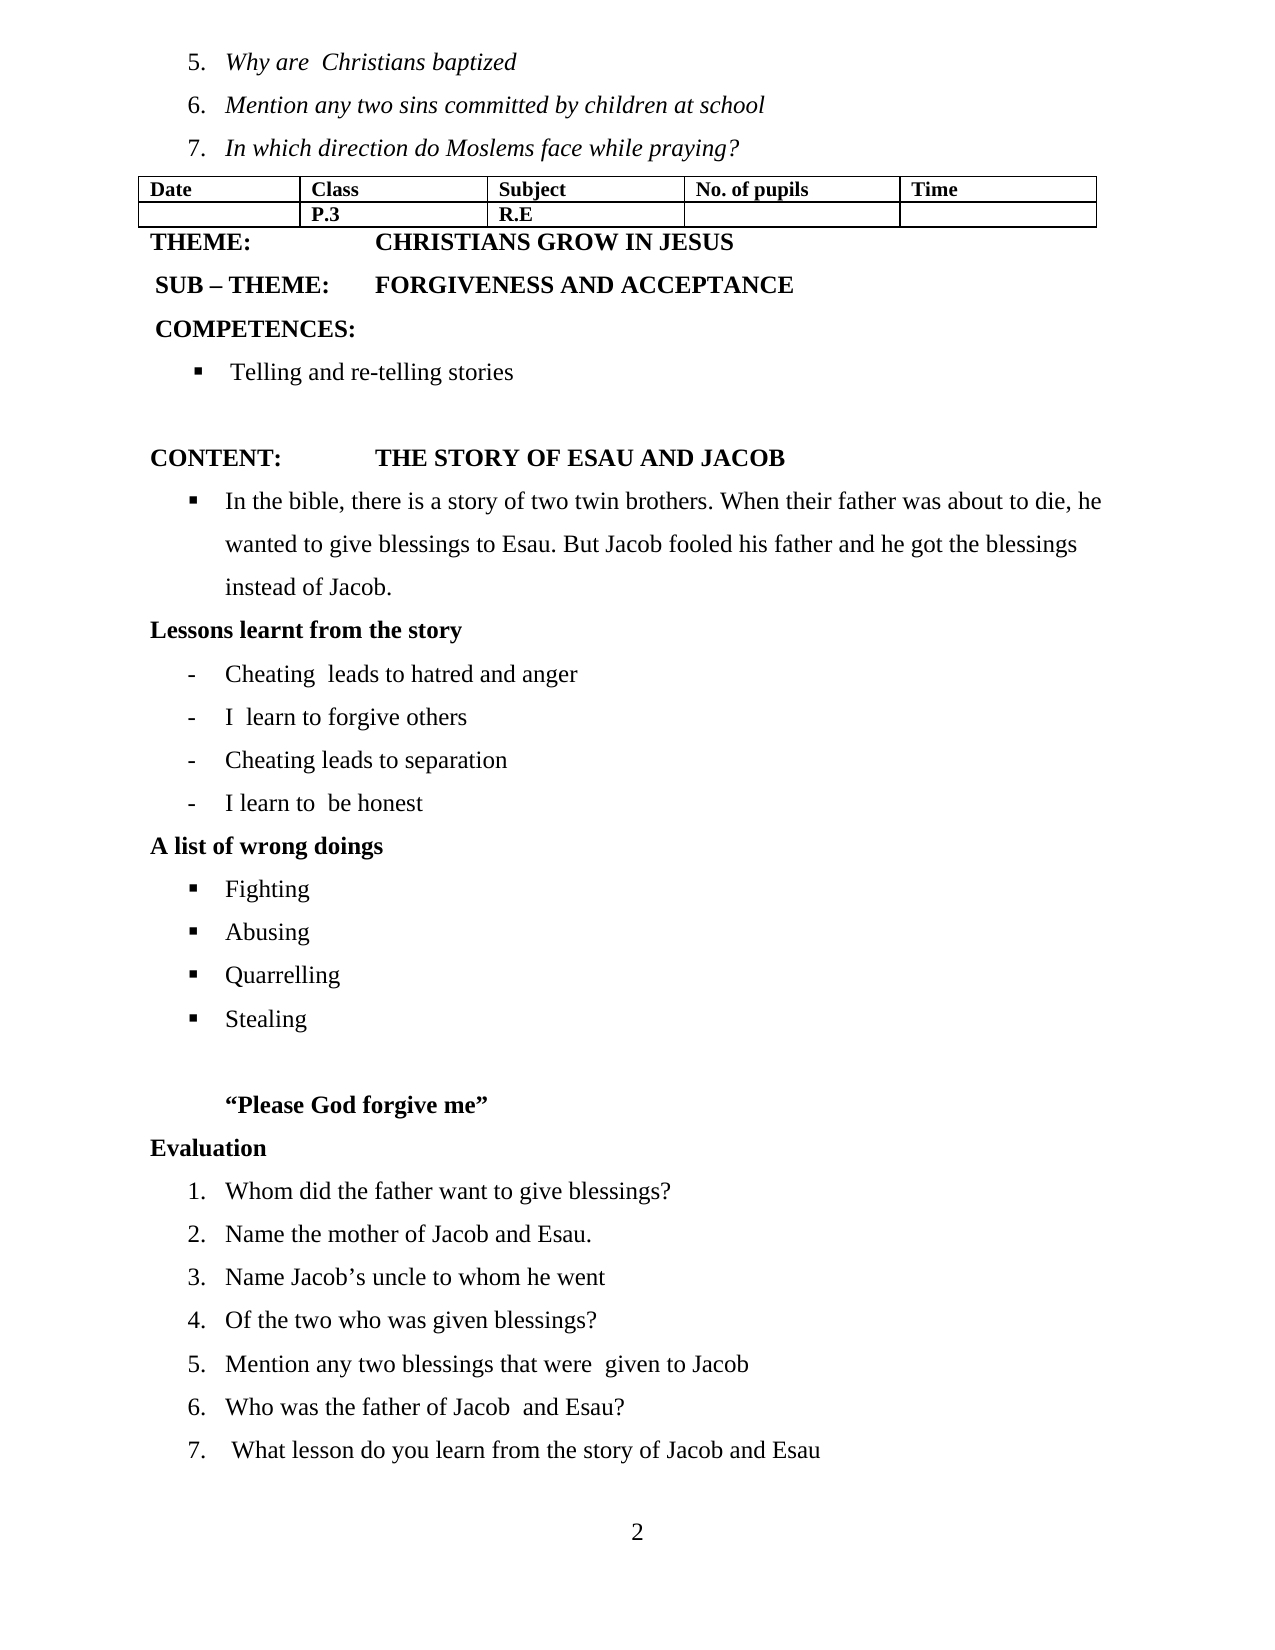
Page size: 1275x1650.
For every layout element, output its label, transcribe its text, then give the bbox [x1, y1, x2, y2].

list Fighting [187, 874, 1125, 903]
table_header Subject [488, 177, 684, 201]
text CONTENT: THE STORY OF ESAU AND JACOB [150, 443, 1125, 472]
text THEME: CHRISTIANS GROW IN JESUS [150, 227, 1125, 256]
list Name the mother of Jacob and Esau. [187, 1219, 1125, 1248]
list Why are Christians baptized [187, 47, 1125, 76]
list Cheating leads to separation [187, 745, 1125, 774]
list In the bible, there is a story of two twin brothers. When their father was about to die, he wanted to give blessings to Esau. But Jacob fooled his father and he got the blessings instead of Jacob. [187, 486, 1125, 601]
list Who was the father of Jacob and Esau? [187, 1392, 1125, 1421]
text Lessons learnt from the story [150, 616, 1125, 644]
table_header Date [139, 177, 299, 201]
text Evaluation [150, 1133, 1125, 1162]
table_cell [139, 203, 299, 226]
list Abusing [187, 917, 1125, 946]
list I learn to forgive others [187, 702, 1125, 731]
table_cell [685, 203, 899, 226]
table_header No. of pupils [685, 177, 899, 201]
table_cell P.3 [301, 203, 487, 226]
text COMPETENCES: [155, 314, 1125, 342]
table_header Class [301, 177, 487, 201]
list Of the two who was given blessings? [187, 1306, 1125, 1334]
table_cell R.E [488, 203, 684, 226]
list What lesson do you learn from the story of Jacob and Esau [187, 1435, 1125, 1464]
text A list of wrong doings [150, 831, 1125, 860]
list Mention any two blessings that were given to Jacob [187, 1349, 1125, 1377]
list Mention any two sins committed by children at school [187, 90, 1125, 119]
text SUB – THEME: FORGIVENESS AND ACCEPTANCE [155, 271, 1125, 299]
list Name Jacob’s uncle to whom he went [187, 1262, 1125, 1291]
list “Please God forgive me” [225, 1090, 1125, 1119]
list I learn to be honest [187, 788, 1125, 817]
list Stealing [187, 1004, 1125, 1032]
table_header Time [901, 177, 1096, 201]
list Quarrelling [187, 961, 1125, 989]
list Whom did the father want to give blessings? [187, 1176, 1125, 1205]
list Telling and re-telling stories [192, 357, 1125, 386]
table_cell [901, 203, 1096, 226]
list Cheating leads to hatred and anger [187, 659, 1125, 687]
list In which direction do Moslems face while praying? [187, 133, 1125, 162]
